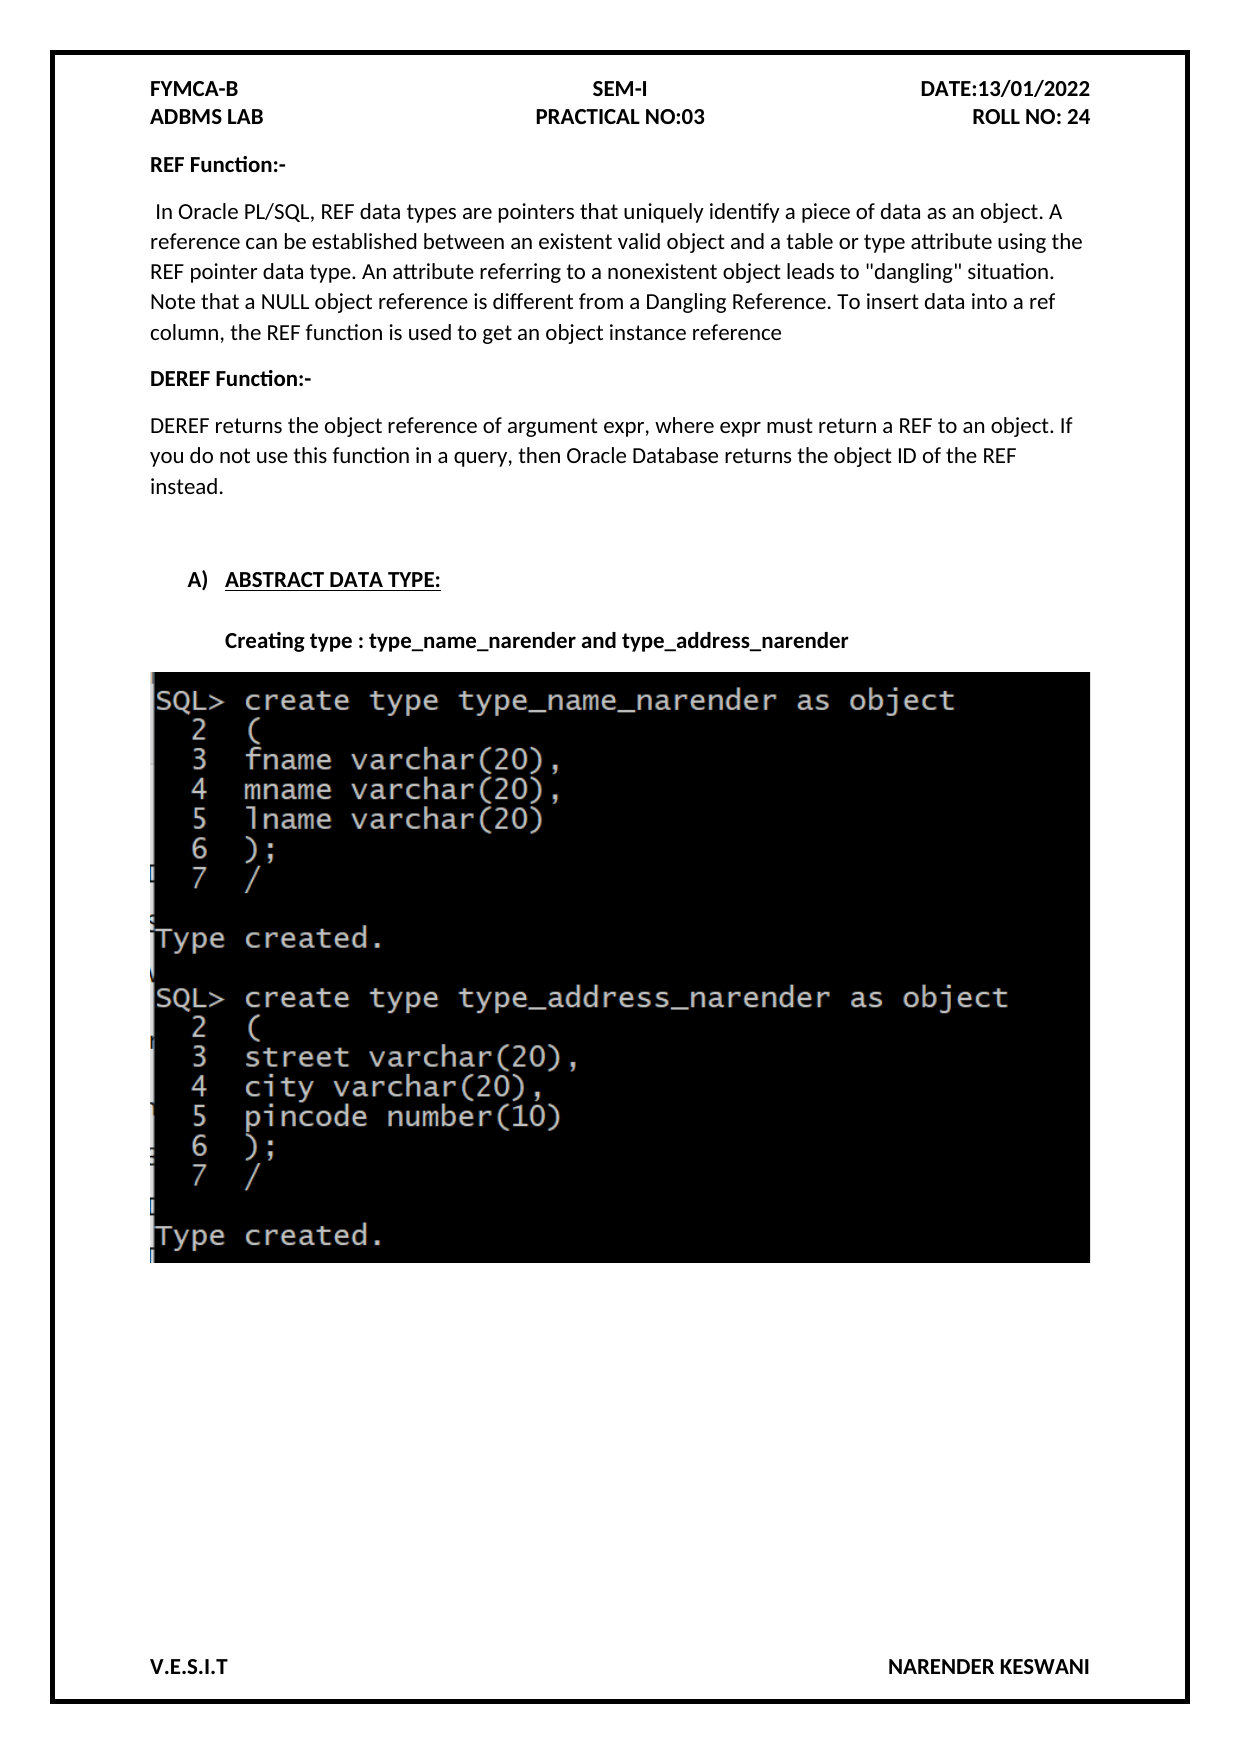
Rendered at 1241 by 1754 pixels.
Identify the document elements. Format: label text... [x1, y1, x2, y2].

text In Oracle PL/SQL, REF data types are pointers that uniquely identify a piece of data as an object. A reference can be established between an existent valid object and a table or type attribute using the REF pointer data type. An attribute referring to a nonexistent object leads to "dangling" situation. Note that a NULL object reference is different from a Dangling Reference. To insert data into a ref column, the REF function is used to get an object instance reference [150, 197, 1090, 346]
text REF Function:- [150, 150, 1090, 178]
list ABSTRACT DATA TYPE: [187, 566, 1090, 594]
list Creating type : type_name_narender and type_address_narender [225, 626, 1090, 654]
picture [150, 672, 1091, 1263]
text DEREF Function:- [150, 364, 1090, 393]
text DEREF returns the object reference of argument expr, where expr must return a REF to an object. If you do not use this function in a query, then Oracle Database returns the object ID of the REF instead. [150, 411, 1090, 500]
